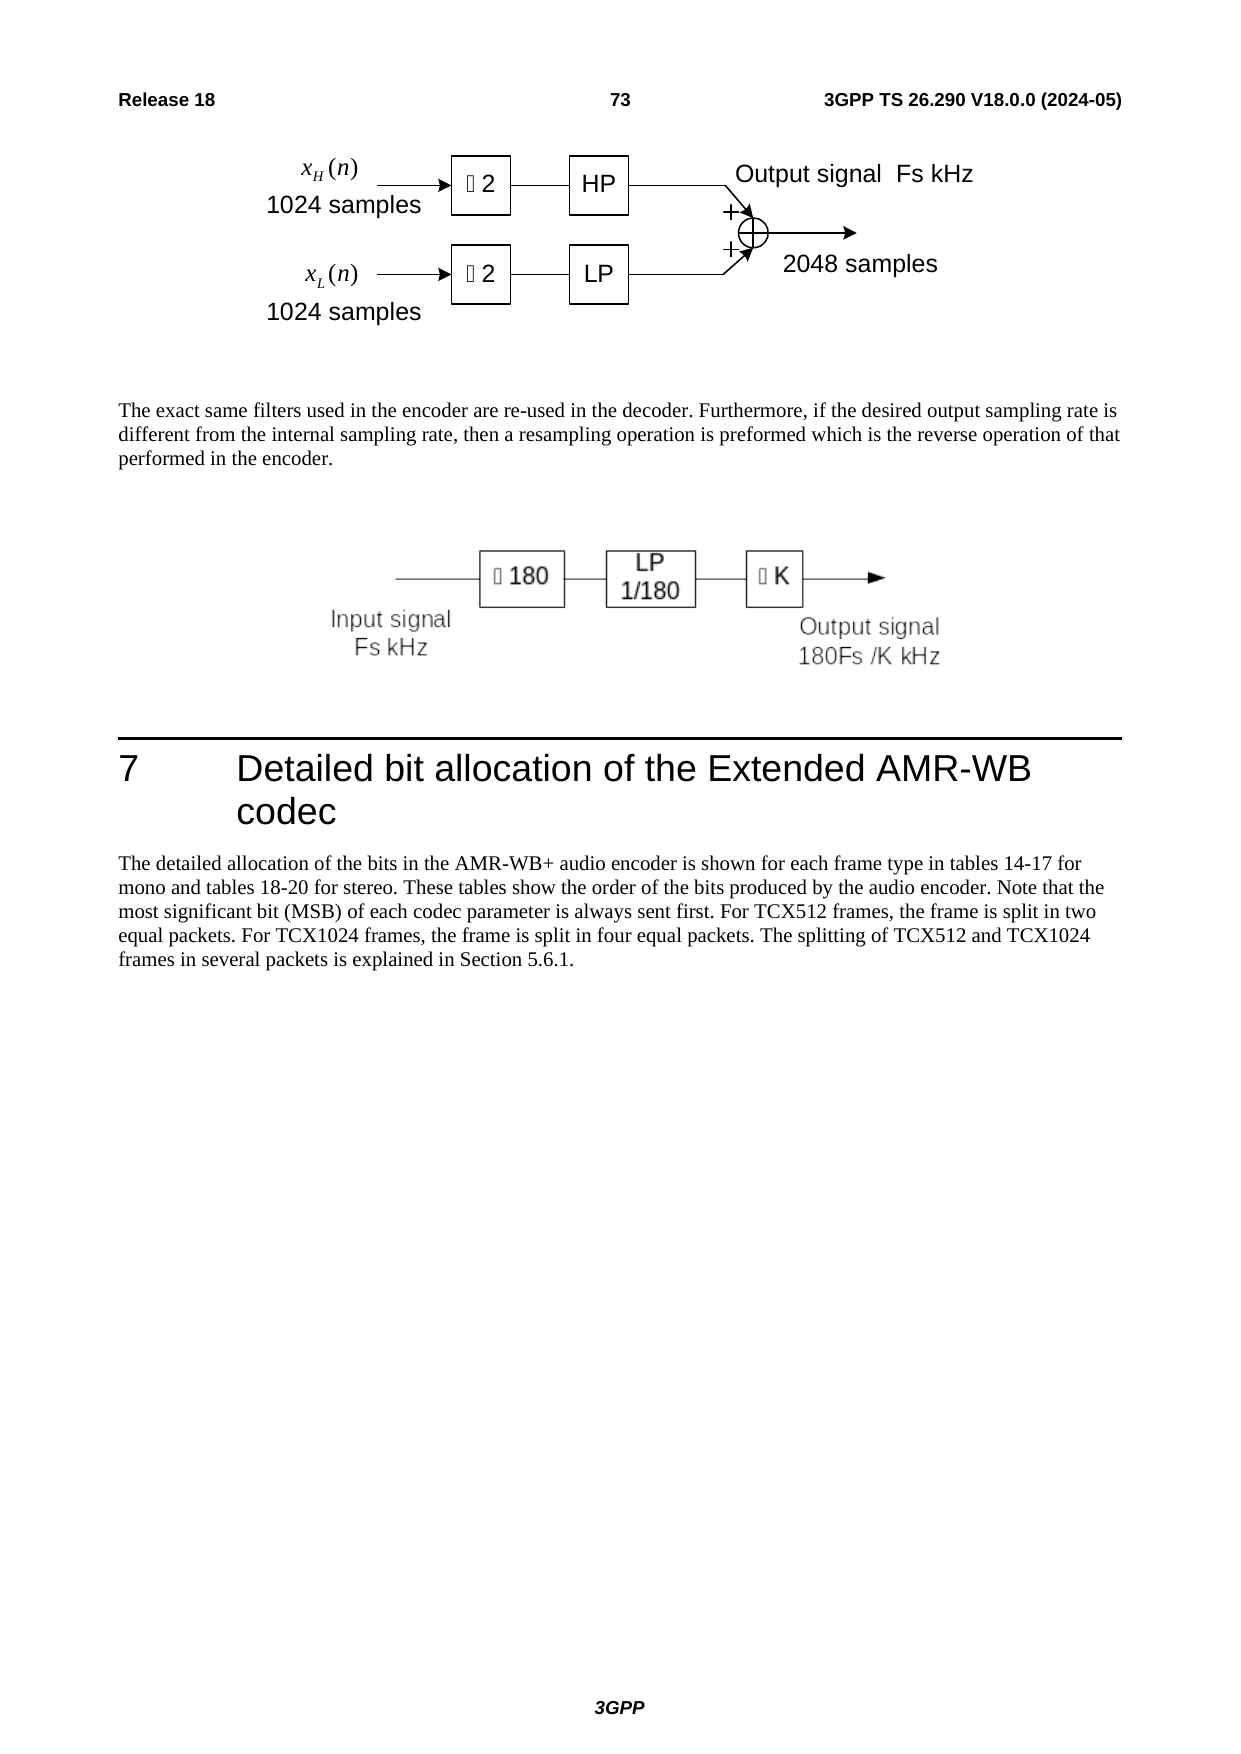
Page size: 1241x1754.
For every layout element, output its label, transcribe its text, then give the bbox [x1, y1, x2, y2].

text The exact same filters used in the encoder are re-used in the decoder. Furthermore, if the desired output sampling rate is different from the internal sampling rate, then a resampling operation is preformed which is the reverse operation of that performed in the encoder. [118, 398, 1122, 470]
subtitle 7 Detailed bit allocation of the Extended -WB codec [118, 740, 1122, 832]
text The detailed allocation of the bits in the -WB+ audio encoder is shown for each frame type in tables 14-17 for mono and tables 18-20 for stereo. These tables show the order of the bits produced by the audio encoder. Note that the most significant bit () of each codec parameter is always sent first. For TCX512 frames, the frame is split in two equal packets. For TCX1024 frames, the frame is split in four equal packets. The splitting of TCX512 and TCX1024 frames in several packets is explained in Section 5.6.1. [118, 851, 1122, 971]
